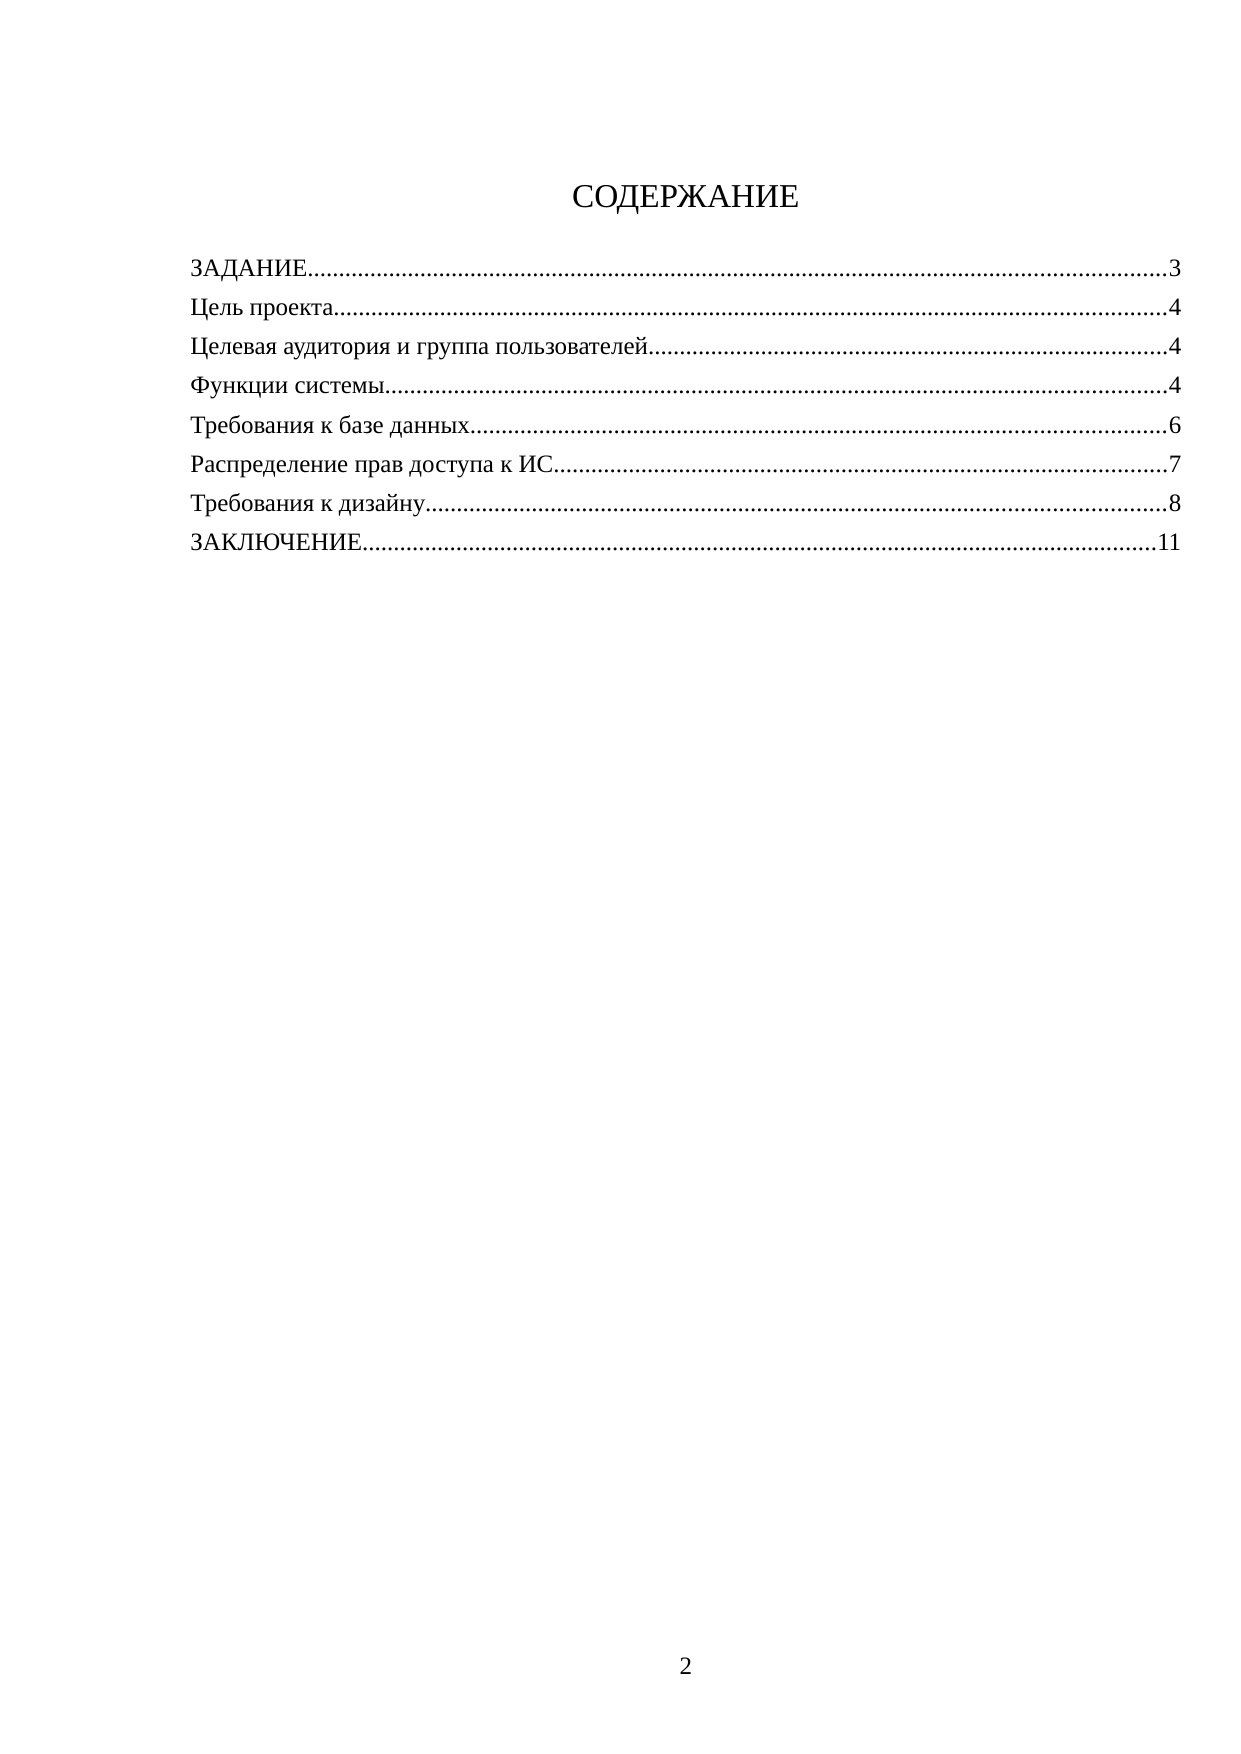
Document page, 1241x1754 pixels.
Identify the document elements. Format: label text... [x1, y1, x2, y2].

text СОДЕРЖАНИЕ [190, 176, 1181, 215]
